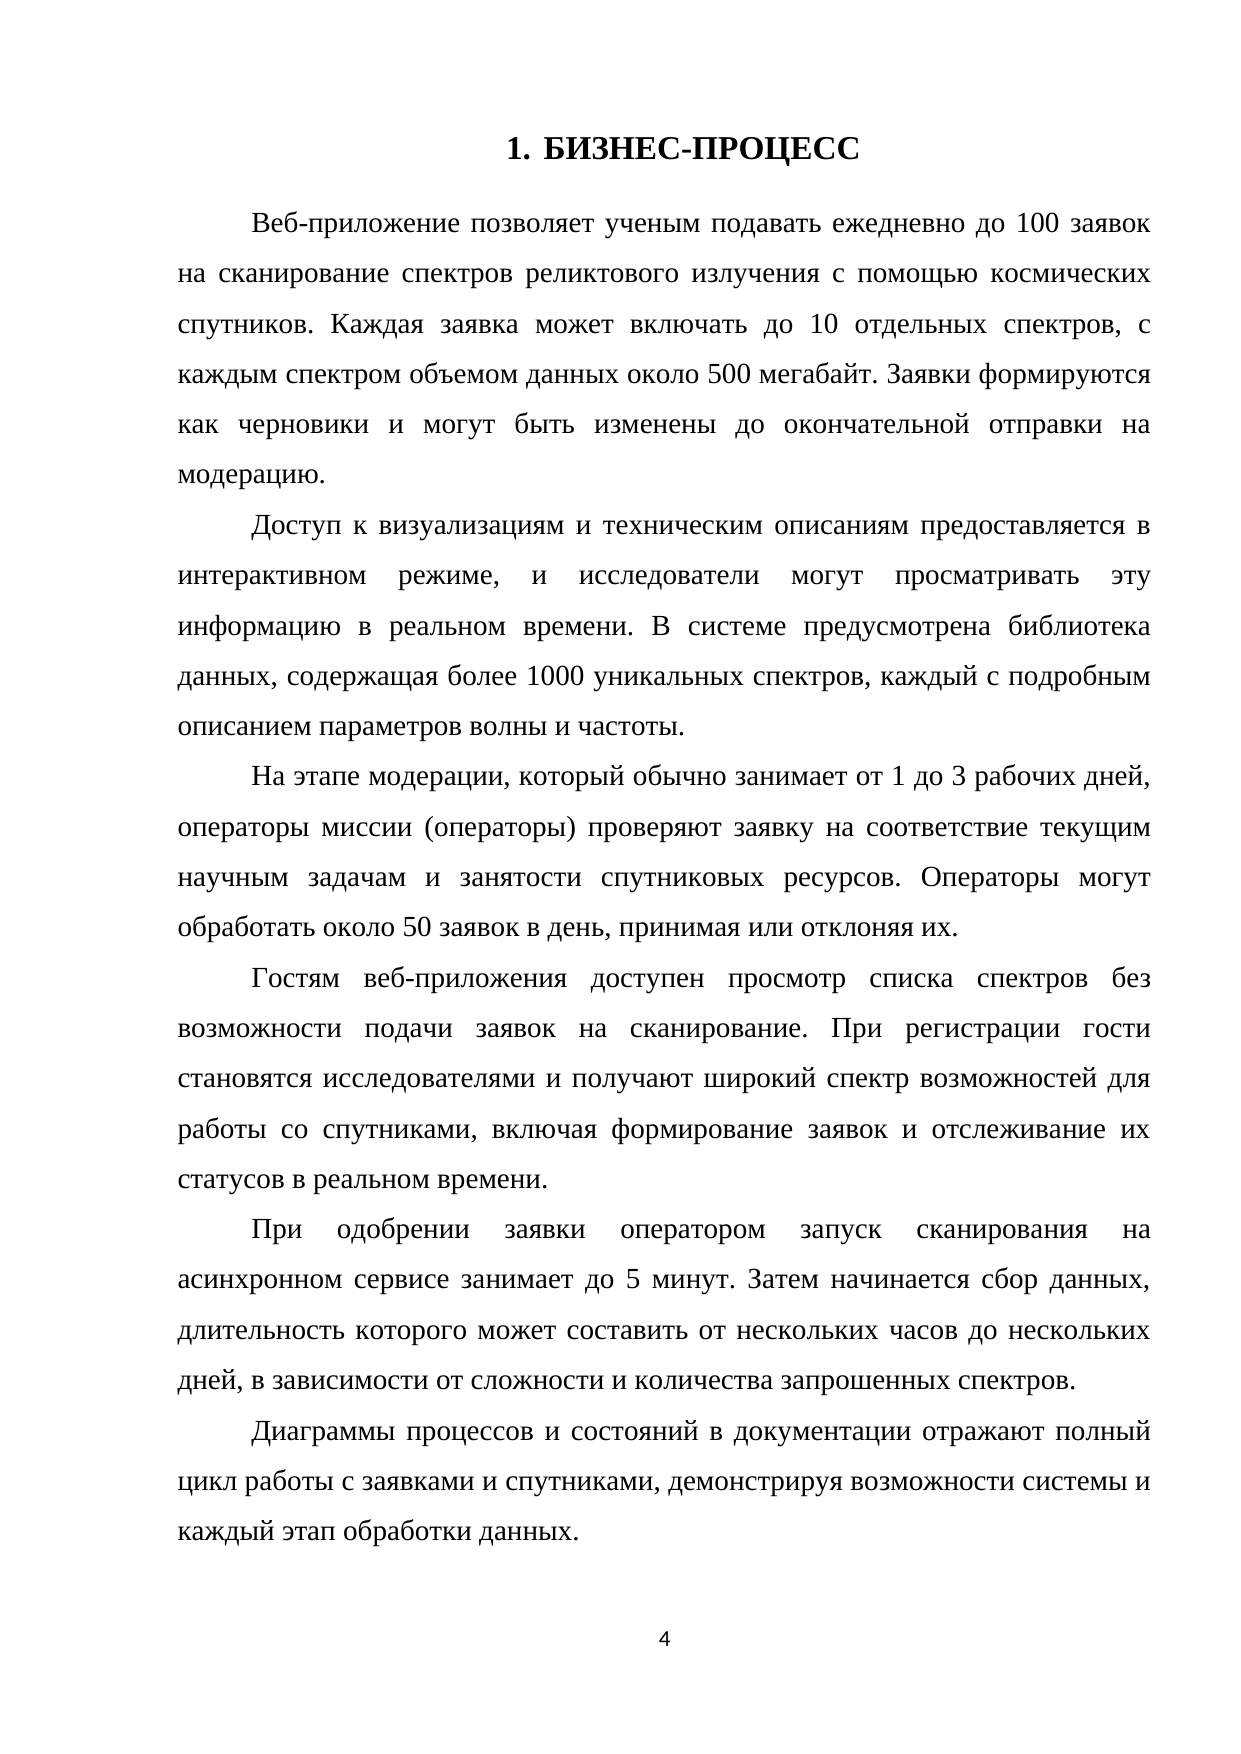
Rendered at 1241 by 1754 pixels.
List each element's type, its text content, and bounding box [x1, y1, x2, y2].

subtitle БИЗНЕС-ПРОЦЕСС [215, 128, 1152, 167]
text Диаграммы процессов и состояний в документации отражают полный цикл работы с заявками и спутниками, демонстрируя возможности системы и каждый этап обработки данных. [177, 1413, 1152, 1547]
text На этапе модерации, который обычно занимает от 1 до 3 рабочих дней, операторы миссии (операторы) проверяют заявку на соответствие текущим научным задачам и занятости спутниковых ресурсов. Операторы могут обработать около 50 заявок в день, принимая или отклоняя их. [177, 758, 1152, 943]
text Веб-приложение позволяет ученым подавать ежедневно до 100 заявок на сканирование спектров реликтового излучения с помощью космических спутников. Каждая заявка может включать до 10 отдельных спектров, с каждым спектром объемом данных около 500 мегабайт. Заявки формируются как черновики и могут быть изменены до окончательной отправки на модерацию. [177, 205, 1152, 490]
text Гостям веб-приложения доступен просмотр списка спектров без возможности подачи заявок на сканирование. При регистрации гости становятся исследователями и получают широкий спектр возможностей для работы со спутниками, включая формирование заявок и отслеживание их статусов в реальном времени. [177, 960, 1152, 1194]
text Доступ к визуализациям и техническим описаниям предоставляется в интерактивном режиме, и исследователи могут просматривать эту информацию в реальном времени. В системе предусмотрена библиотека данных, содержащая более 1000 уникальных спектров, каждый с подробным описанием параметров волны и частоты. [177, 507, 1152, 742]
text При одобрении заявки оператором запуск сканирования на асинхронном сервисе занимает до 5 минут. Затем начинается сбор данных, длительность которого может составить от нескольких часов до нескольких дней, в зависимости от сложности и количества запрошенных спектров. [177, 1211, 1152, 1396]
